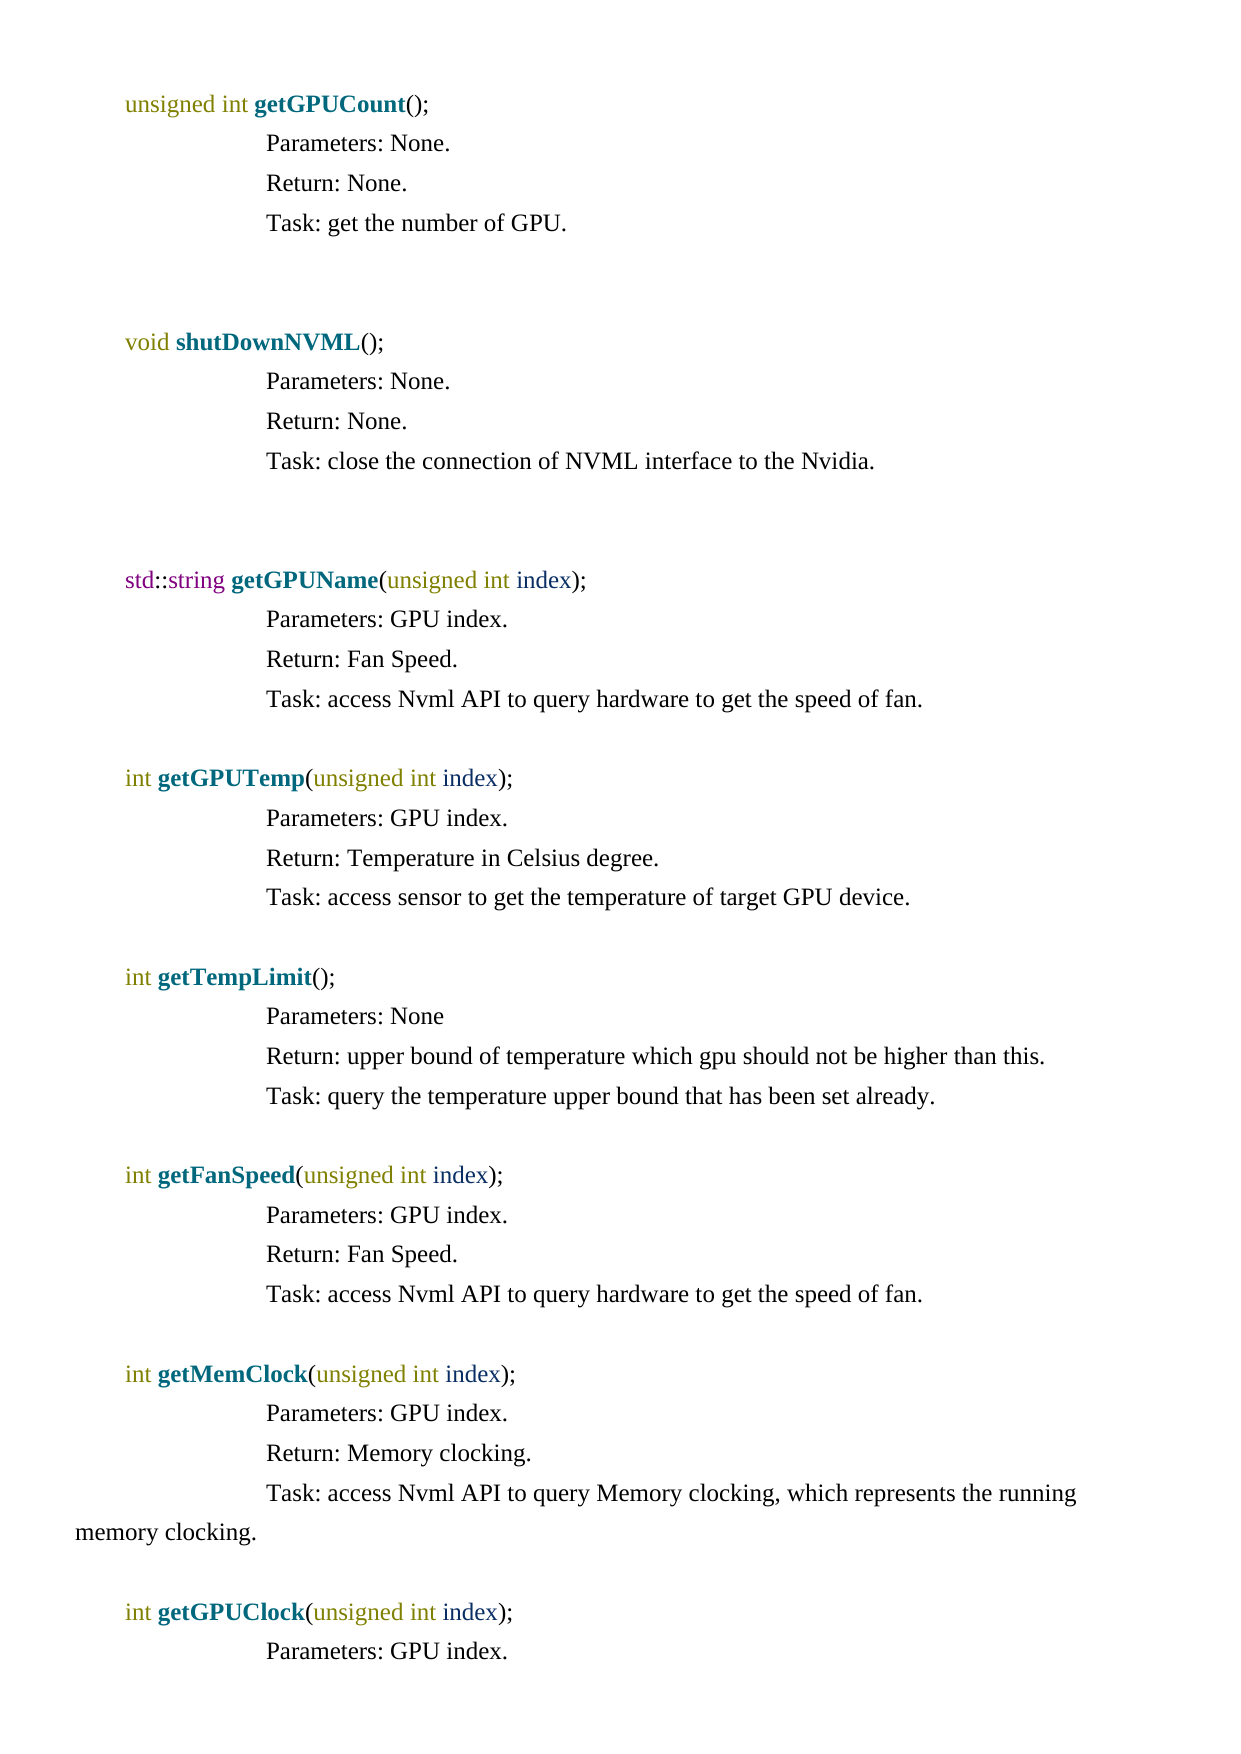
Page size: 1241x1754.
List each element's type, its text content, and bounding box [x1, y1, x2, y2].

text Return: None. [75, 401, 1165, 440]
text Return: Temperature in Celsius degree. [75, 837, 1165, 877]
text Task: access Nvml API to query hardware to get the speed of fan. [75, 1274, 1165, 1313]
text Parameters: None [75, 996, 1165, 1036]
text std::string getGPUName(unsigned int index); [75, 559, 1165, 599]
text int getGPUTemp(unsigned int index); [75, 758, 1165, 798]
text Return: Fan Speed. [75, 1234, 1165, 1274]
text int getFanSpeed(unsigned int index); [75, 1155, 1165, 1194]
text int getMemClock(unsigned int index); [75, 1353, 1165, 1393]
text Return: upper bound of temperature which gpu should not be higher than this. [75, 1036, 1165, 1075]
text int getTempLimit(); [75, 956, 1165, 996]
text void shutDownNVML(); [75, 321, 1165, 361]
text Parameters: GPU index. [75, 1631, 1165, 1671]
text Parameters: None. [75, 361, 1165, 401]
text Task: query the temperature upper bound that has been set already. [75, 1075, 1165, 1115]
text Return: Memory clocking. [75, 1433, 1165, 1472]
text Task: access Nvml API to query hardware to get the speed of fan. [75, 678, 1165, 718]
text Task: get the number of GPU. [75, 202, 1165, 242]
text Return: Fan Speed. [75, 639, 1165, 678]
text Parameters: GPU index. [75, 1194, 1165, 1234]
text unsigned int getGPUCount(); [75, 83, 1165, 123]
text Task: close the connection of NVML interface to the Nvidia. [75, 440, 1165, 480]
text Parameters: GPU index. [75, 1393, 1165, 1433]
text Task: access sensor to get the temperature of target GPU device. [75, 877, 1165, 917]
text Task: access Nvml API to query Memory clocking, which represents the running memory clocking. [75, 1472, 1165, 1552]
text Parameters: GPU index. [75, 798, 1165, 837]
text Return: None. [75, 163, 1165, 202]
text Parameters: None. [75, 123, 1165, 163]
text Parameters: GPU index. [75, 599, 1165, 639]
text int getGPUClock(unsigned int index); [75, 1591, 1165, 1631]
